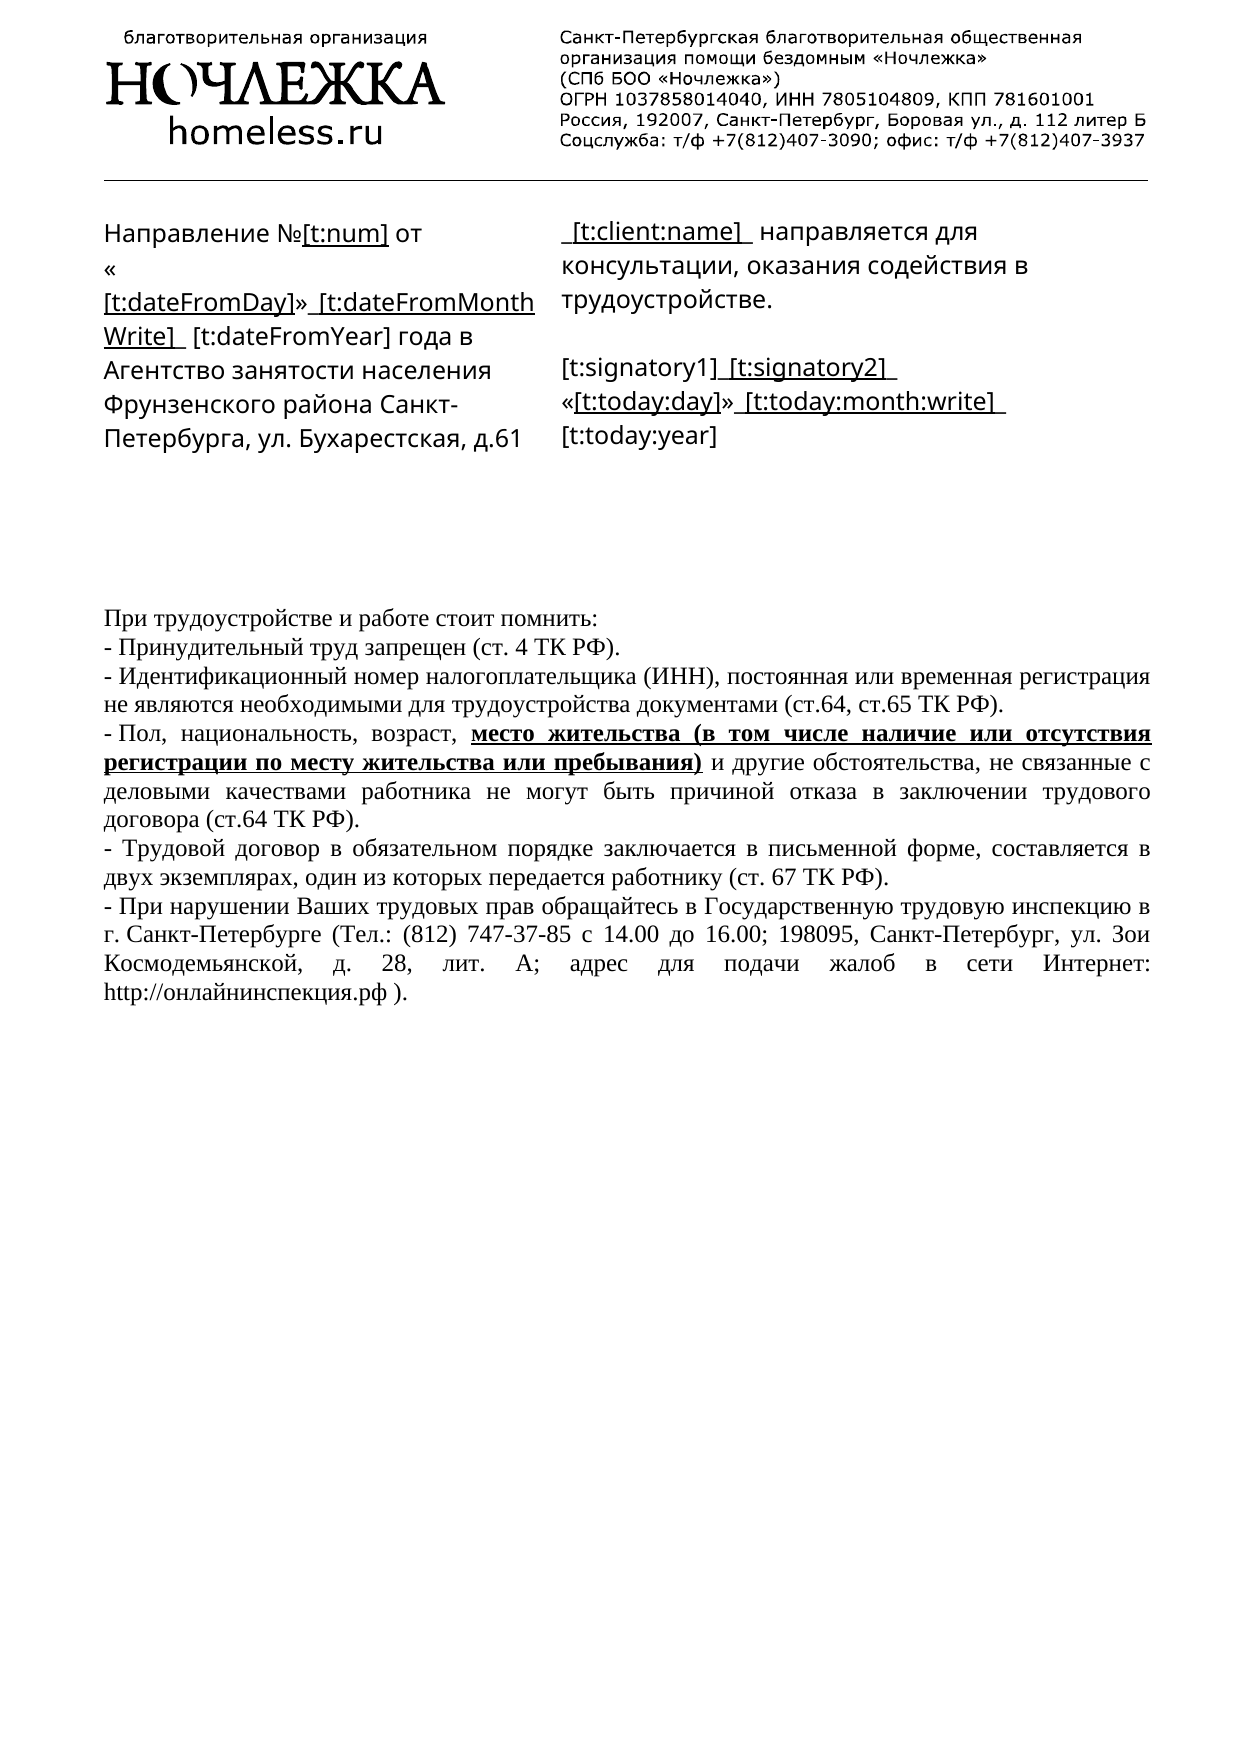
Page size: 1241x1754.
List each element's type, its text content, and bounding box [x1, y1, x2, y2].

table_cell _[t:client:name]_ направляется для консультации, оказания содействия в трудоустройстве. [t:signatory1]_[t:signatory2]_ «[t:today:day]»_[t:today:month:write]_ [t:today:year] [561, 182, 1152, 574]
text При трудоустройстве и работе стоит помнить: [103, 603, 1152, 632]
text - Идентификационный номер налогоплательщика (ИНН), постоянная или временная регистрация не являются необходимыми для трудоустройства документами (ст.64, ст.65 ТК РФ). [103, 661, 1152, 718]
text - При нарушении Ваших трудовых прав обращайтесь в Государственную трудовую инспекцию в г. Санкт-Петербурге (Тел.: (812) 747-37-85 с 14.00 до 16.00; 198095, Санкт-Петербург, ул. Зои Космодемьянской, д. 28, лит. А; адрес для подачи жалоб в сети Интернет: http://онлайнинспекция.рф ). [103, 891, 1152, 1006]
text - Пол, национальность, возраст, место жительства (в том числе наличие или отсутствия регистрации по месту жительства или пребывания) и другие обстоятельства, не связанные с деловыми качествами работника не могут быть причиной отказа в заключении трудового договора (ст.64 ТК РФ). [103, 718, 1152, 833]
text - Принудительный труд запрещен (ст. 4 ТК РФ). [103, 632, 1152, 661]
table_header [103, 25, 1152, 182]
text - Трудовой договор в обязательном порядке заключается в письменной форме, составляется в двух экземплярах, один из которых передается работнику (ст. 67 ТК РФ). [103, 833, 1152, 891]
table_cell Направление №[t:num] от «[t:dateFromDay]»_[t:dateFromMonthWrite]_ [t:dateFromYear] года в Агентство занятости населения Фрунзенского района Санкт-Петербурга, ул. Бухарестская, д.61 [103, 182, 561, 574]
